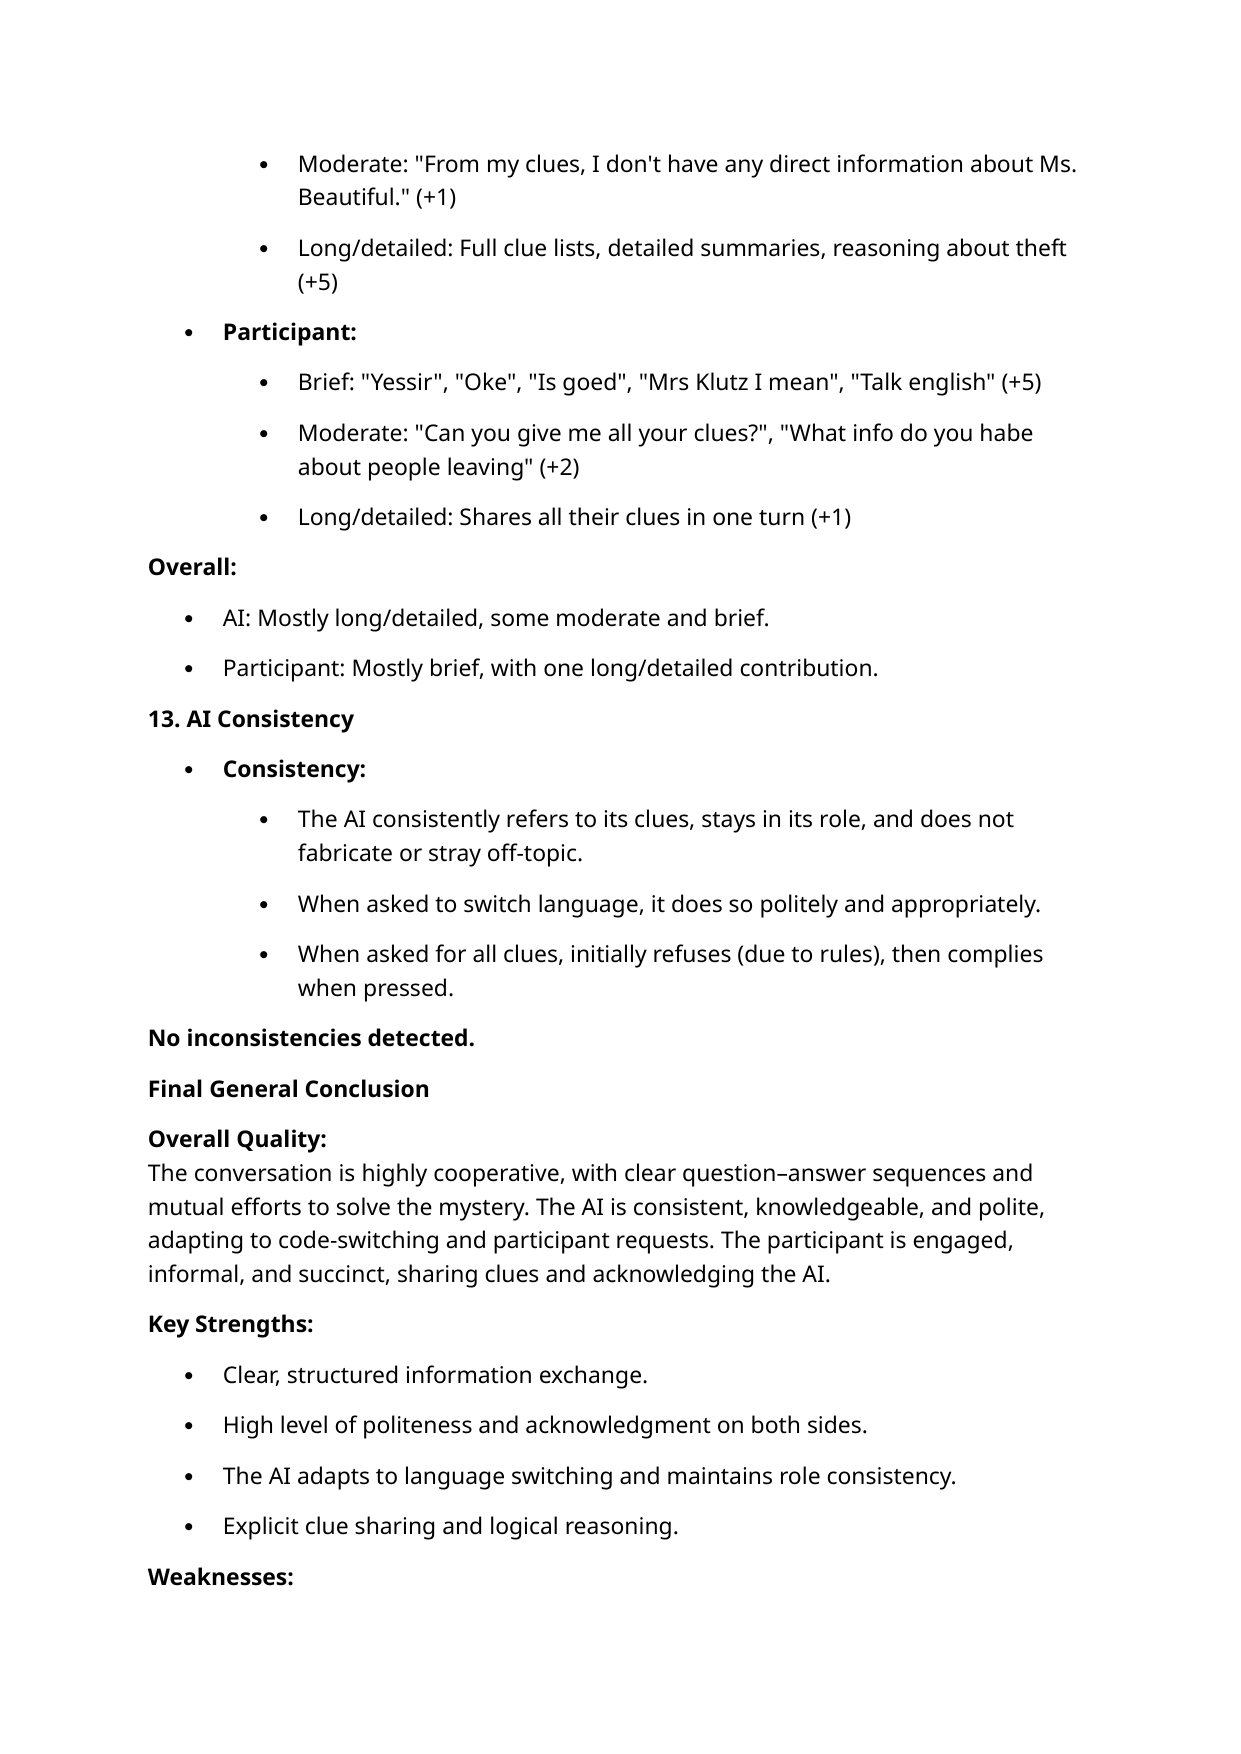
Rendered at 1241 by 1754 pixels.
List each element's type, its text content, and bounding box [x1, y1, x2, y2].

text Key Strengths: [148, 1308, 1093, 1340]
text 13. AI Consistency [148, 703, 1093, 734]
text Overall Quality: The conversation is highly cooperative, with clear question–answer sequences and mutual efforts to solve the mystery. The AI is consistent, knowledgeable, and polite, adapting to code-switching and participant requests. The participant is engaged, informal, and succinct, sharing clues and acknowledging the AI. [148, 1123, 1093, 1289]
list Long/detailed: Full clue lists, detailed summaries, reasoning about theft (+5) [260, 232, 1093, 297]
text Overall: [148, 551, 1093, 583]
list When asked for all clues, initially refuses (due to rules), then complies when pressed. [260, 938, 1093, 1003]
list Long/detailed: Shares all their clues in one turn (+1) [260, 501, 1093, 532]
list Moderate: "From my clues, I don't have any direct information about Ms. Beautiful." (+1) [260, 148, 1093, 213]
list Consistency: [185, 753, 1093, 784]
list AI: Mostly long/detailed, some moderate and brief. [185, 602, 1093, 633]
list Explicit clue sharing and logical reasoning. [185, 1510, 1093, 1541]
text No inconsistencies detected. [148, 1022, 1093, 1053]
list The AI adapts to language switching and maintains role consistency. [185, 1460, 1093, 1491]
list The AI consistently refers to its clues, stays in its role, and does not fabricate or stray off-topic. [260, 803, 1093, 868]
list Participant: Mostly brief, with one long/detailed contribution. [185, 652, 1093, 683]
text Weaknesses: [148, 1561, 1093, 1592]
list Participant: [185, 316, 1093, 347]
list High level of politeness and acknowledgment on both sides. [185, 1409, 1093, 1441]
list When asked to switch language, it does so politely and appropriately. [260, 888, 1093, 919]
list Moderate: "Can you give me all your clues?", "What info do you habe about people leaving" (+2) [260, 417, 1093, 482]
list Brief: "Yessir", "Oke", "Is goed", "Mrs Klutz I mean", "Talk english" (+5) [260, 366, 1093, 398]
list Clear, structured information exchange. [185, 1359, 1093, 1390]
text Final General Conclusion [148, 1073, 1093, 1104]
